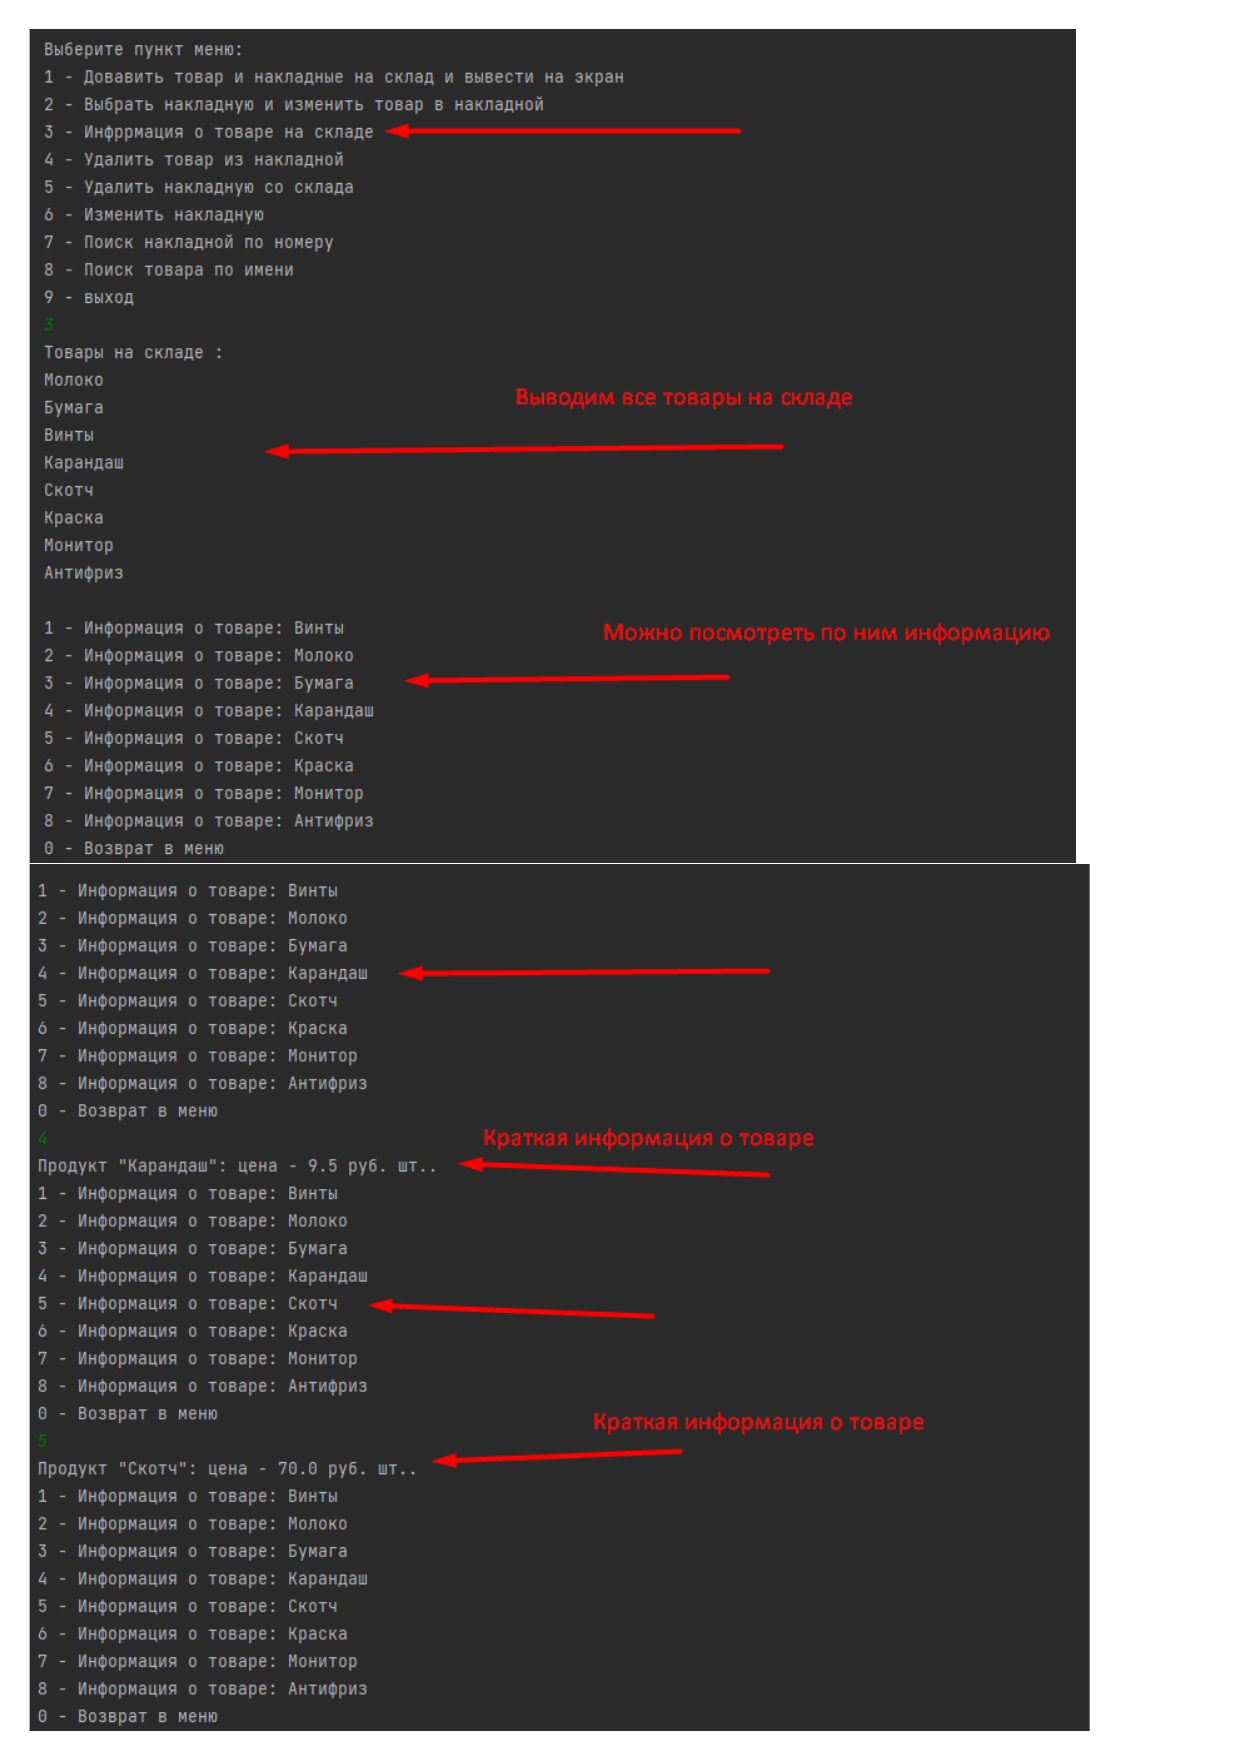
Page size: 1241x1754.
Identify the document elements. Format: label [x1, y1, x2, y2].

picture [29, 864, 1090, 1731]
picture [29, 29, 1076, 863]
